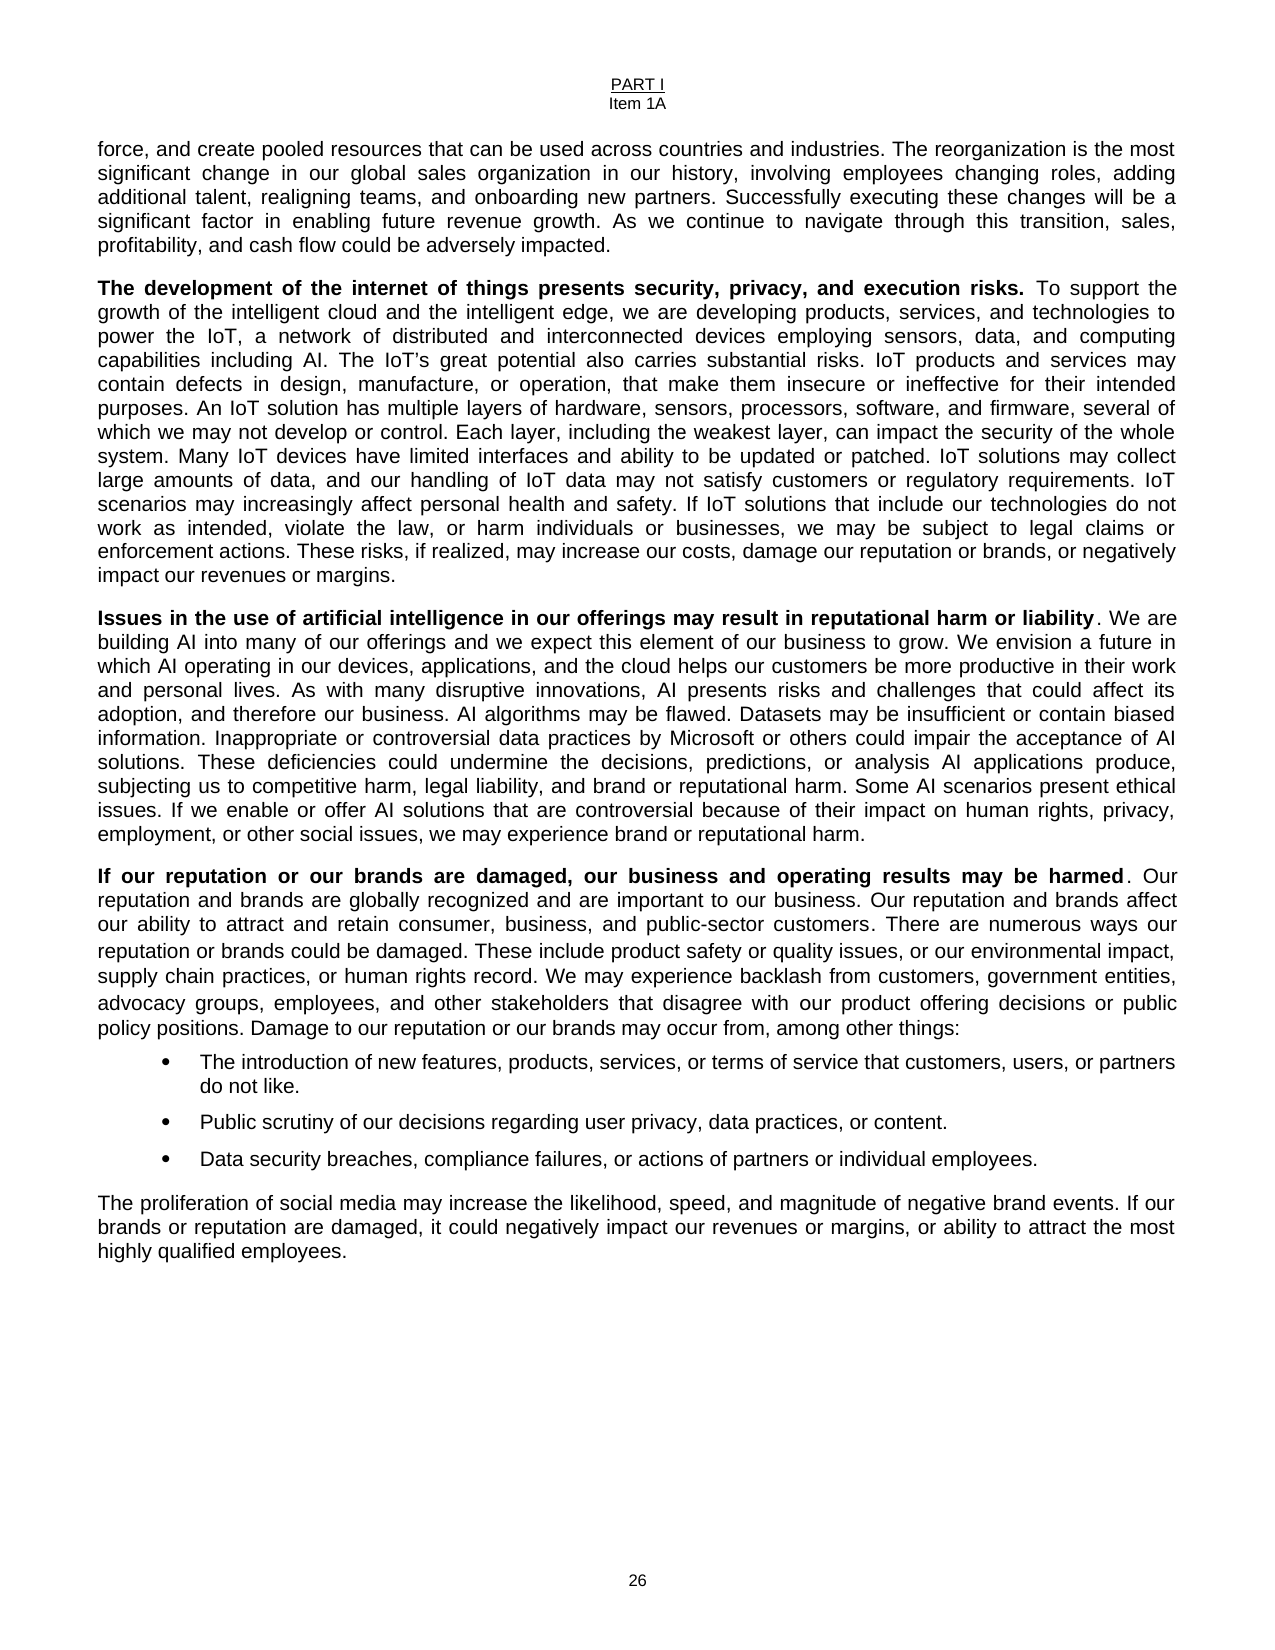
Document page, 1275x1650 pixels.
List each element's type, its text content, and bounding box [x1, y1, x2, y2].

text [97, 137, 1177, 257]
list Data security breaches, compliance failures, or actions of partners or individual employees. [162, 1144, 1177, 1172]
text If our reputation or our brands are damaged, our business and operating results may be harmed. Our reputation and brands are globally recognized and are important to our business. Our reputation and brands affect our ability to attract and retain consumer, business, and public-sector customers. There are numerous ways our reputation or brands could be damaged. These include product safety or quality issues, or our environmental impact, supply chain practices, or human rights record. We may experience backlash from customers, government entities, advocacy groups, employees, and other stakeholders that disagree with our product offering decisions or public policy positions. Damage to our reputation or our brands may occur from, among other things: [97, 864, 1177, 1040]
text The proliferation of social media may increase the likelihood, speed, and magnitude of negative brand events. If our brands or reputation are damaged, it could negatively impact our revenues or margins, or ability to attract the most highly qualified employees. [97, 1191, 1177, 1263]
list The introduction of new features, products, services, or terms of service that customers, users, or partners do not like. [162, 1049, 1177, 1098]
text Issues in the use of artificial intelligence in our offerings may result in reputational harm or liability. We are building AI into many of our offerings and we expect this element of our business to grow. We envision a future in which AI operating in our devices, applications, and the cloud helps our customers be more productive in their work and personal lives. As with many disruptive innovations, AI presents risks and challenges that could affect its adoption, and therefore our business. AI algorithms may be flawed. Datasets may be insufficient or contain biased information. Inappropriate or controversial data practices by Microsoft or others could impair the acceptance of AI solutions. These deficiencies could undermine the decisions, predictions, or analysis AI applications produce, subjecting us to competitive harm, legal liability, and brand or reputational harm. Some AI scenarios present ethical issues. If we enable or offer AI solutions that are controversial because of their impact on human rights, privacy, employment, or other social issues, we may experience brand or reputational harm. [97, 606, 1177, 846]
text The development of the internet of things presents security, privacy, and execution risks. To support the growth of the intelligent cloud and the intelligent edge, we are developing products, services, and technologies to power the IoT, a network of distributed and interconnected devices employing sensors, data, and computing capabilities including AI. The IoT’s great potential also carries substantial risks. IoT products and services may contain defects in design, manufacture, or operation, that make them insecure or ineffective for their intended purposes. An IoT solution has multiple layers of hardware, sensors, processors, software, and firmware, several of which we may not develop or control. Each layer, including the weakest layer, can impact the security of the whole system. Many IoT devices have limited interfaces and ability to be updated or patched. IoT solutions may collect large amounts of data, and our handling of IoT data may not satisfy customers or regulatory requirements. IoT scenarios may increasingly affect personal health and safety. If IoT solutions that include our technologies do not work as intended, violate the law, or harm individuals or businesses, we may be subject to legal claims or enforcement actions. These risks, if realized, may increase our costs, damage our reputation or brands, or negatively impact our revenues or margins. [97, 276, 1177, 587]
list Public scrutiny of our decisions regarding user privacy, data practices, or content. [162, 1107, 1177, 1135]
